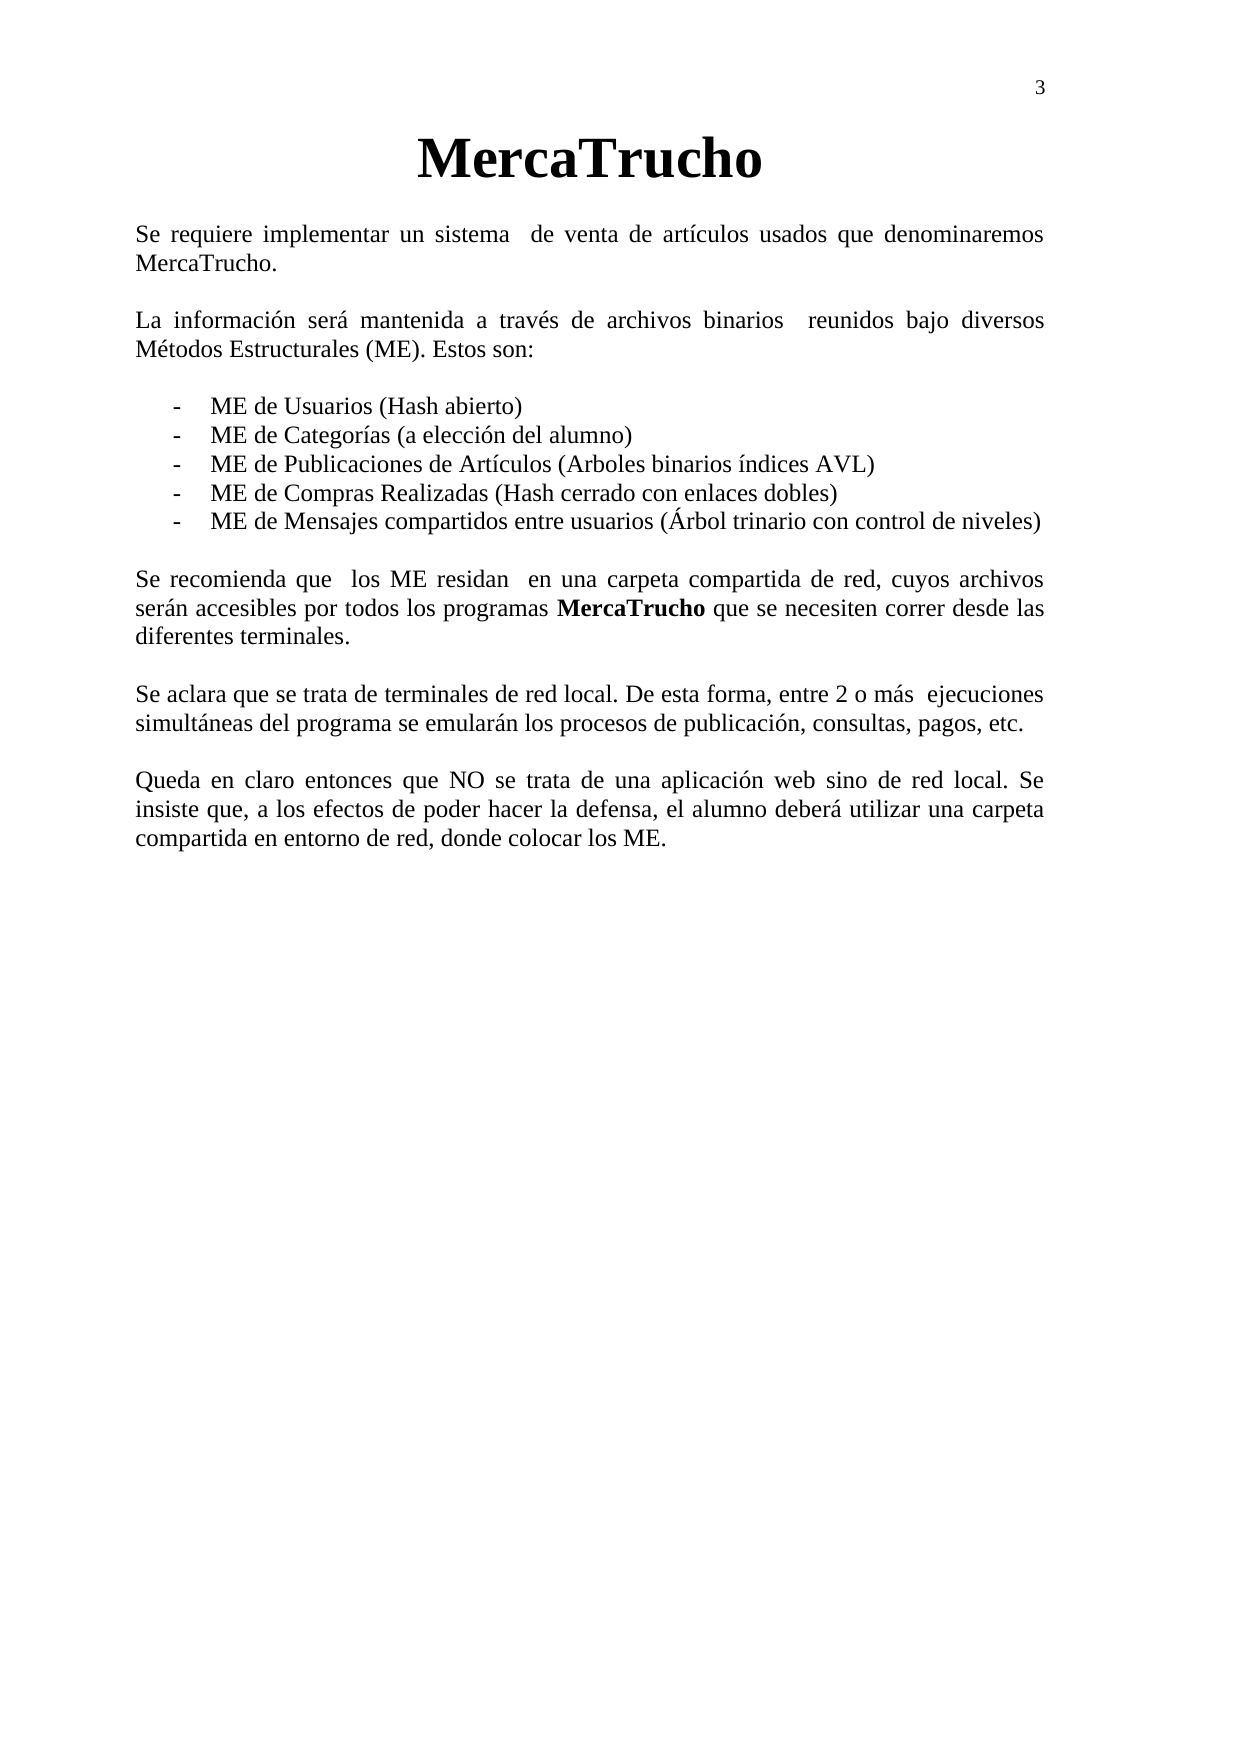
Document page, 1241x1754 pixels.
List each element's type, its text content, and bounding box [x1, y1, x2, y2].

text Queda en claro entonces que NO se trata de una aplicación web sino de red local. Se insiste que, a los efectos de poder hacer la defensa, el alumno deberá utilizar una carpeta compartida en entorno de red, donde colocar los ME. [135, 765, 1045, 851]
text MercaTrucho [135, 123, 1045, 190]
list ME de Compras Realizadas (Hash cerrado con enlaces dobles) [173, 478, 1045, 506]
list ME de Categorías (a elección del alumno) [173, 420, 1045, 449]
text La información será mantenida a través de archivos binarios reunidos bajo diversos Métodos Estructurales (ME). Estos son: [135, 305, 1045, 363]
text Se aclara que se trata de terminales de red local. De esta forma, entre 2 o más ejecuciones simultáneas del programa se emularán los procesos de publicación, consultas, pagos, etc. [135, 679, 1045, 736]
list ME de Usuarios (Hash abierto) [173, 391, 1045, 420]
list ME de Mensajes compartidos entre usuarios (Árbol trinario con control de niveles) [173, 506, 1045, 535]
text Se requiere implementar un sistema de venta de artículos usados que denominaremos MercaTrucho. [135, 219, 1045, 276]
text Se recomienda que los ME residan en una carpeta compartida de red, cuyos archivos serán accesibles por todos los programas MercaTrucho que se necesiten correr desde las diferentes terminales. [135, 564, 1045, 650]
list ME de Publicaciones de Artículos (Arboles binarios índices AVL) [173, 449, 1045, 478]
